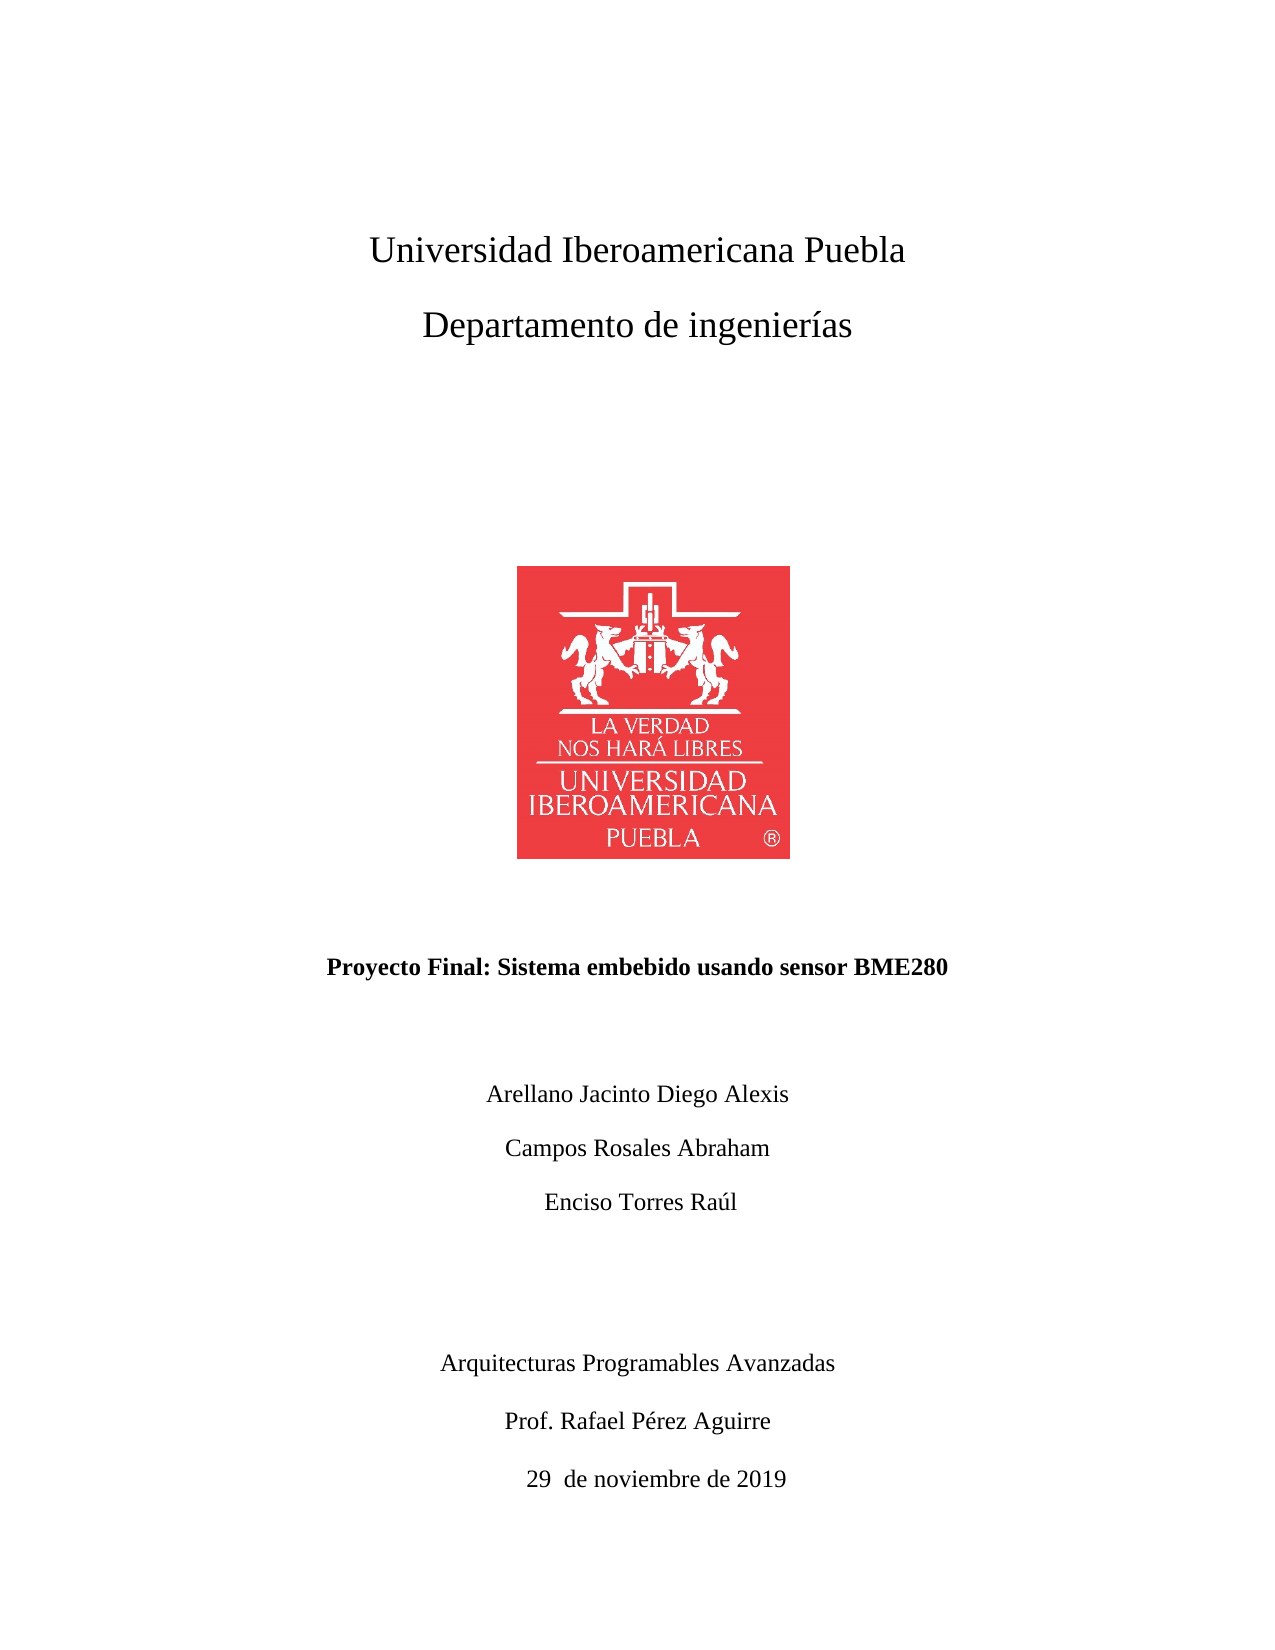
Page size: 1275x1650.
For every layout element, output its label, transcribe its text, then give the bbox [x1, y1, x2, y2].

text Campos Rosales Abraham [148, 1133, 1127, 1162]
list de noviembre de 2019 [185, 1464, 1127, 1493]
text Arellano Jacinto Diego Alexis [148, 1079, 1127, 1108]
text Enciso Torres Raúl [148, 1187, 1127, 1216]
text Prof. Rafael Pérez Aguirre [148, 1406, 1127, 1435]
text Arquitecturas Programables Avanzadas [148, 1348, 1127, 1377]
text Departamento de ingenierías [148, 302, 1127, 346]
text Universidad Iberoamericana Puebla [148, 228, 1127, 271]
picture [517, 566, 790, 859]
text Proyecto Final: Sistema embebido usando sensor BME280 [148, 952, 1127, 980]
